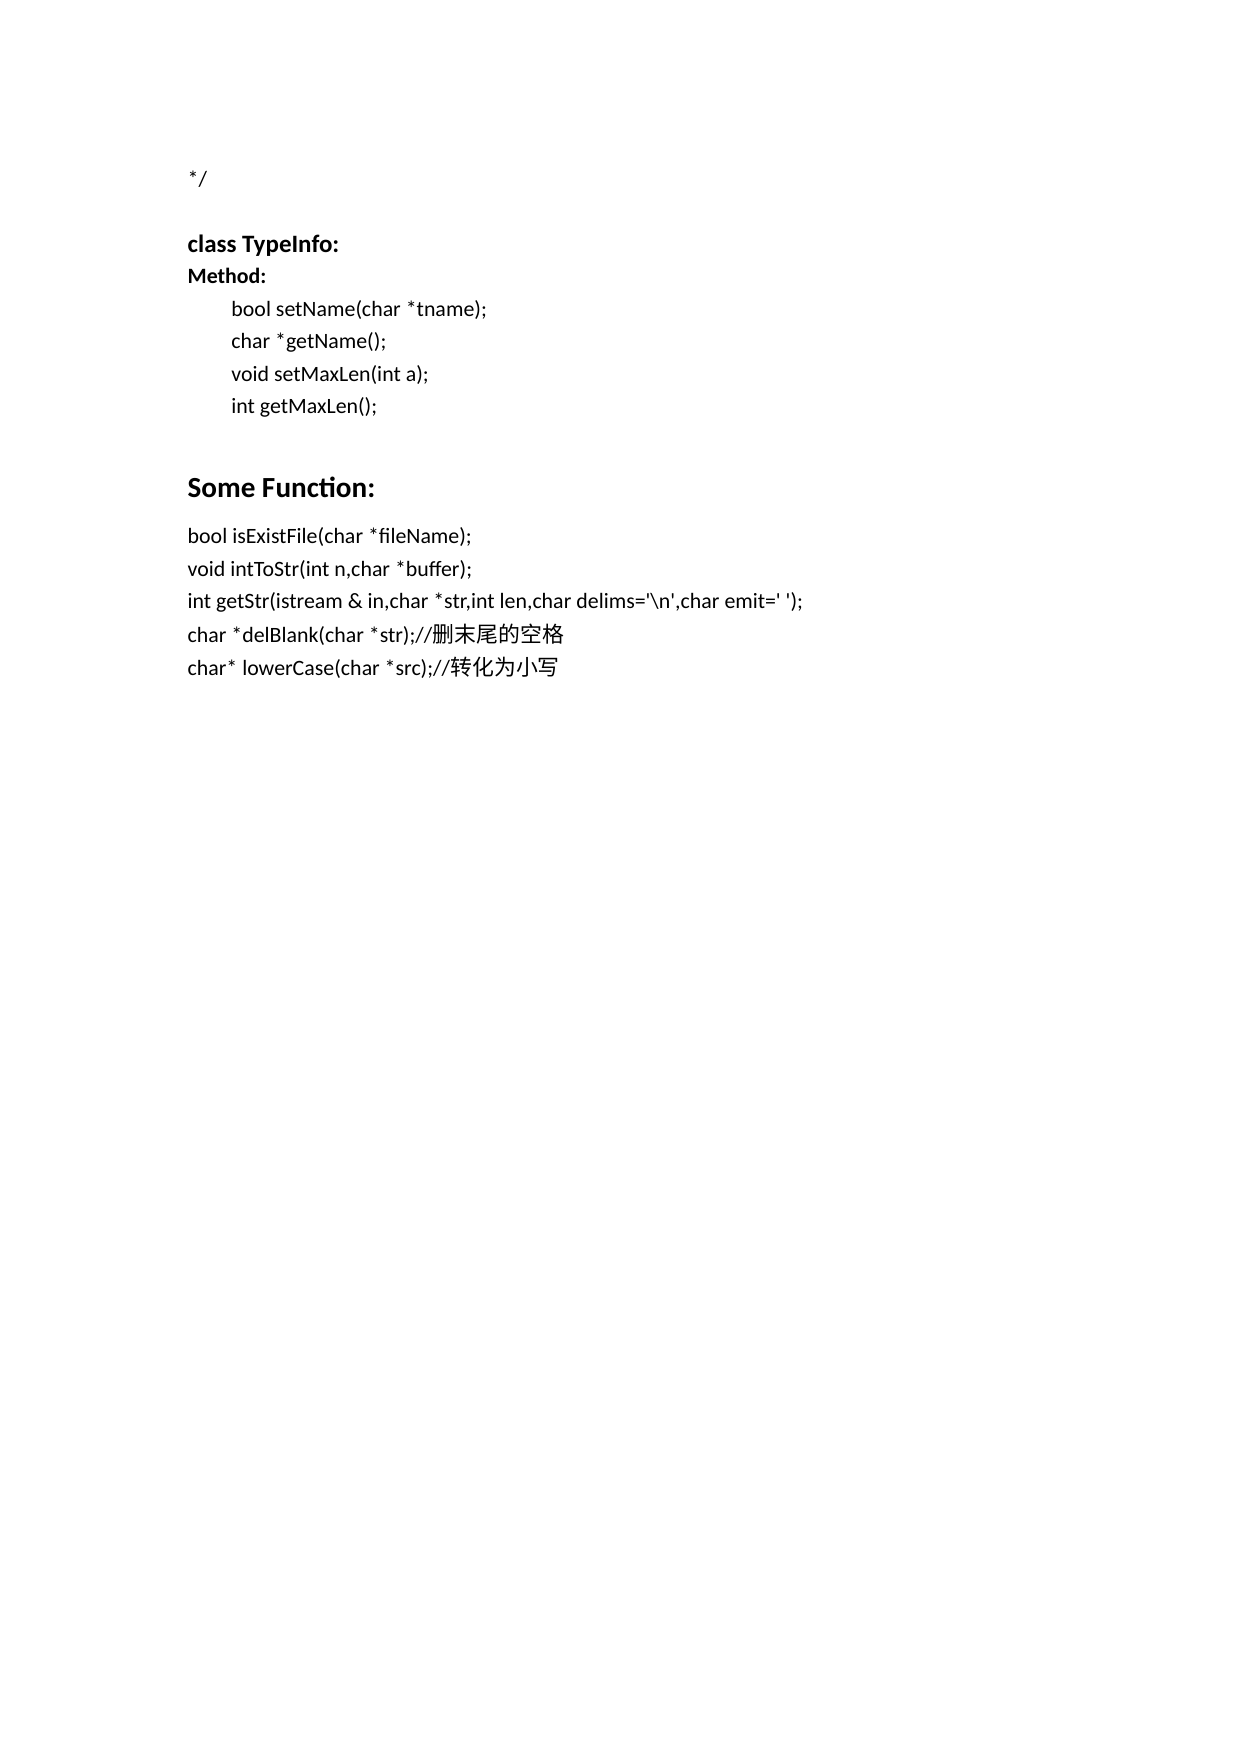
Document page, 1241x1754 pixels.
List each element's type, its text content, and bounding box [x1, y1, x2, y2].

text Method: [187, 259, 1053, 292]
text int getStr(istream & in,char *str,int len,char delims='\n',char emit=' '); [187, 584, 1053, 617]
text */ [187, 162, 1053, 194]
text char* lowerCase(char *src);//转化为小写 [187, 649, 1053, 682]
text bool isExistFile(char *fileName); [187, 519, 1053, 552]
text Some Function: [187, 454, 1053, 519]
text char *delBlank(char *str);//删末尾的空格 [187, 617, 1053, 649]
text void intToStr(int n,char *buffer); [187, 552, 1053, 584]
text int getMaxLen(); [187, 389, 1053, 422]
text char *getName(); [187, 324, 1053, 357]
text bool setName(char *tname); [187, 292, 1053, 324]
text class TypeInfo: [187, 227, 1053, 259]
text void setMaxLen(int a); [187, 357, 1053, 389]
